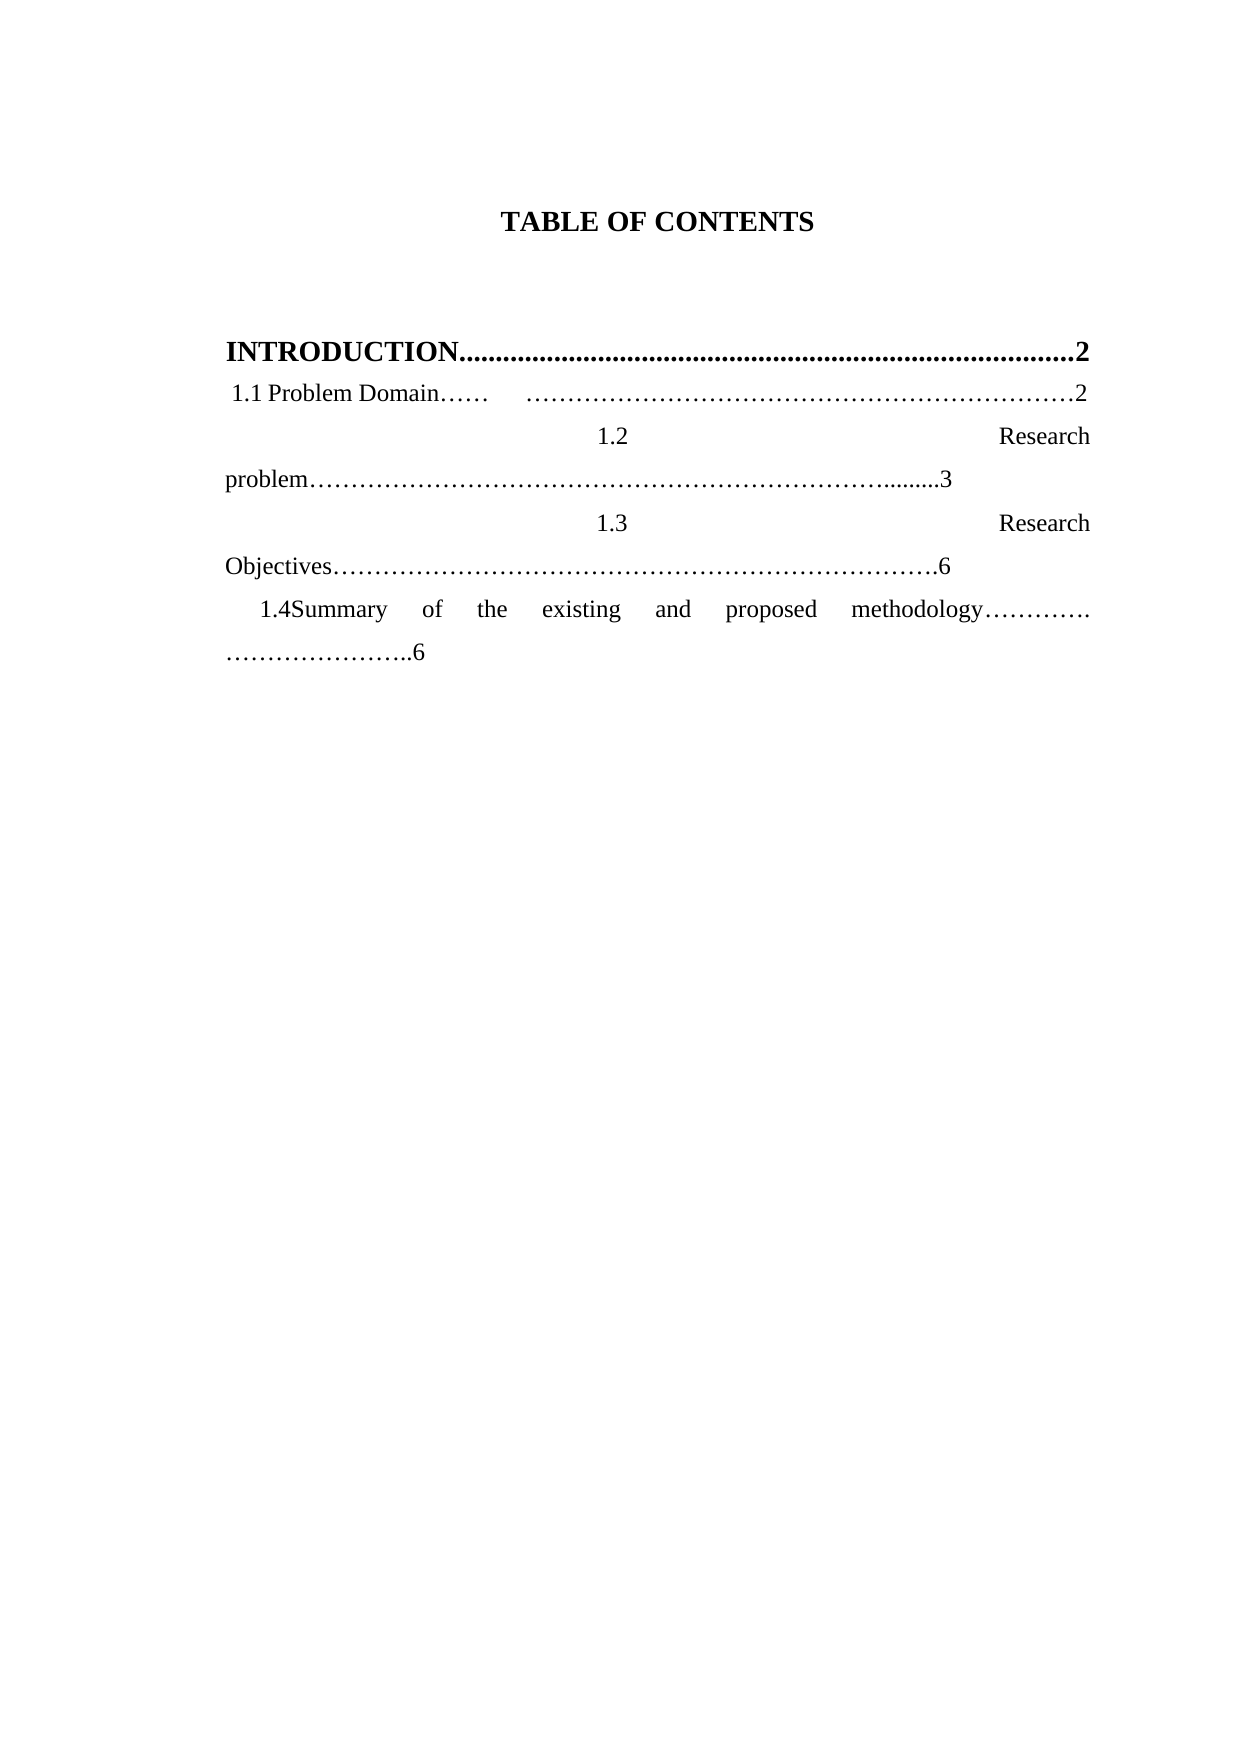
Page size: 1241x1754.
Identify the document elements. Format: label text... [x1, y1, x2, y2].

subtitle TABLE OF CONTENTS [225, 204, 1090, 237]
